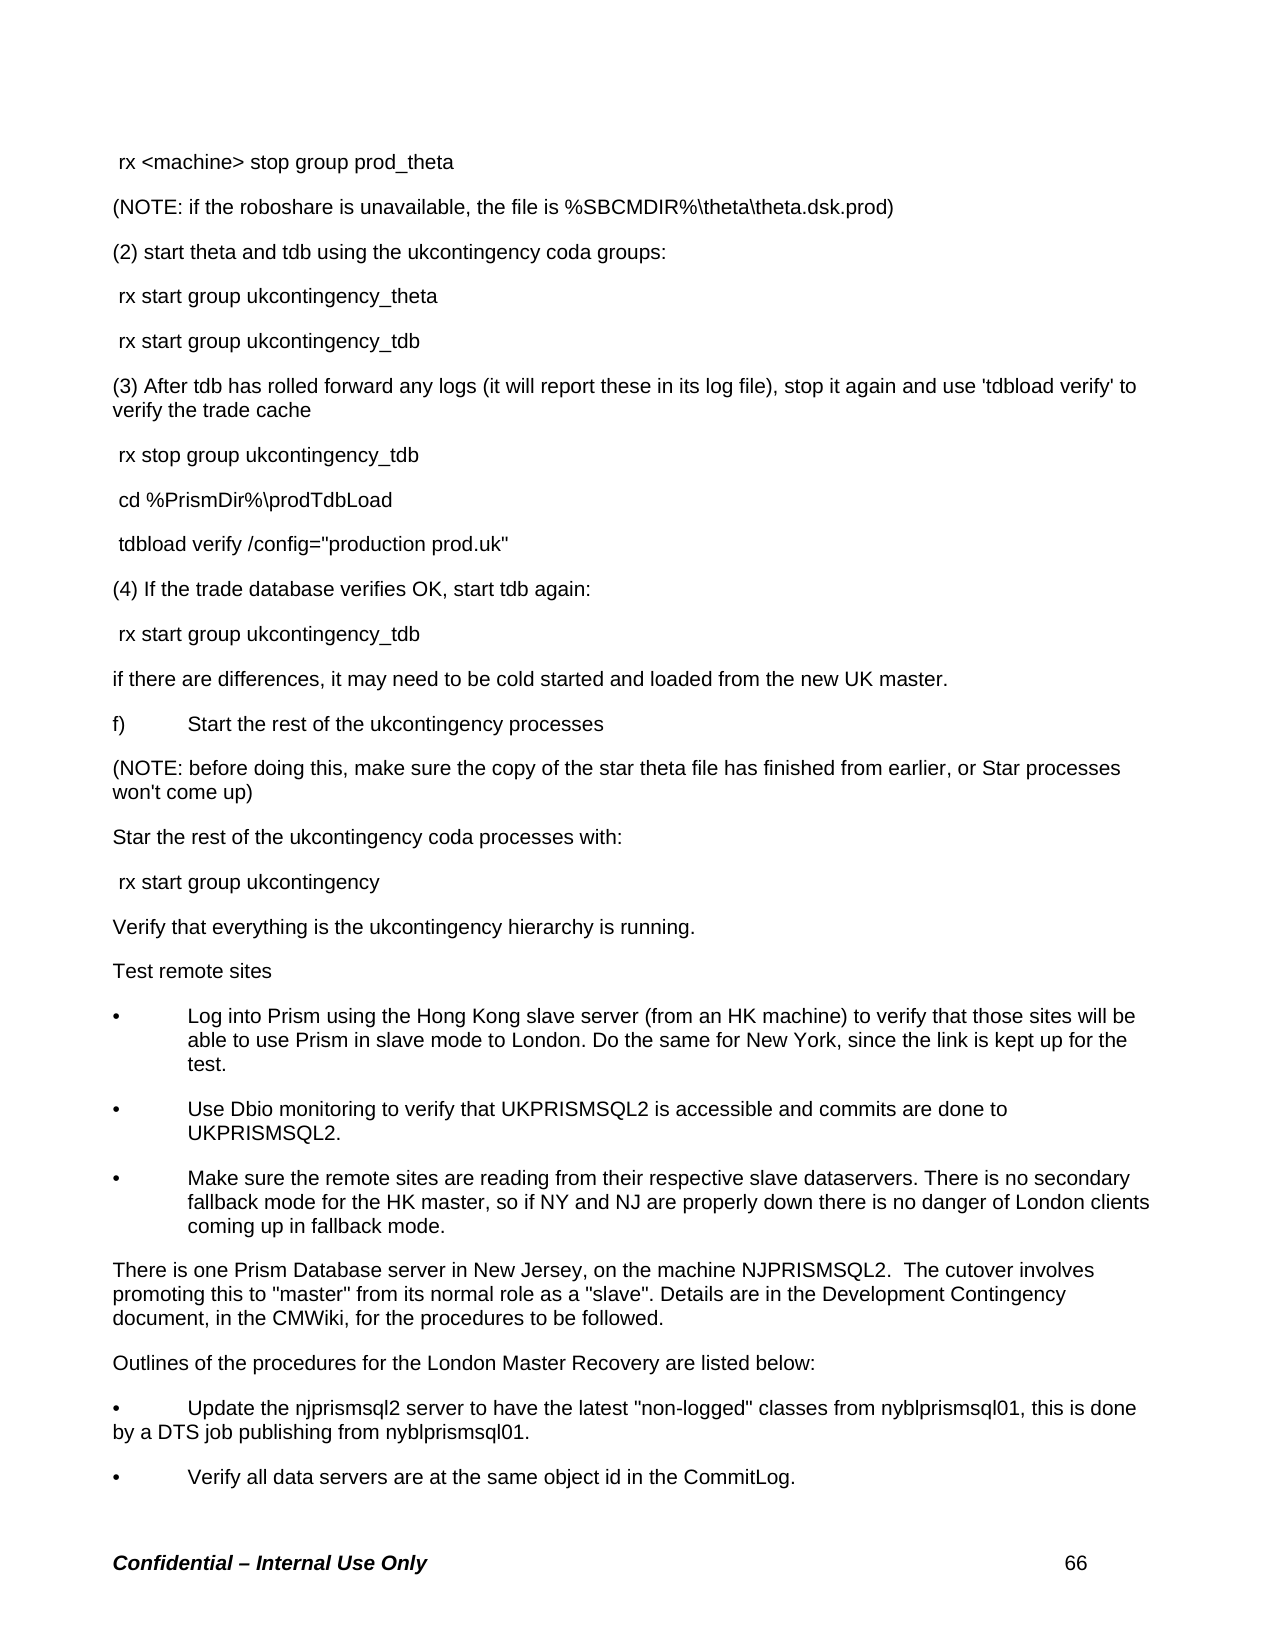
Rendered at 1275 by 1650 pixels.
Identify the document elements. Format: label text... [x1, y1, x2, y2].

text (3) After tdb has rolled forward any logs (it will report these in its log file), stop it again and use 'tdbload verify' to verify the trade cache [112, 374, 1162, 422]
text • Use Dbio monitoring to verify that UKPRISMSQL2 is accessible and commits are done to UKPRISMSQL2. [112, 1097, 1162, 1145]
text rx start group ukcontingency_tdb [112, 622, 1162, 646]
text There is one Prism Database server in New Jersey, on the machine NJPRISMSQL2. The cutover involves promoting this to "master" from its normal role as a "slave". Details are in the Development Contingency document, in the CMWiki, for the procedures to be followed. [112, 1258, 1162, 1330]
text rx start group ukcontingency_tdb [112, 329, 1162, 353]
text Star the rest of the ukcontingency coda processes with: [112, 825, 1162, 849]
text if there are differences, it may need to be cold started and loaded from the new UK master. [112, 667, 1162, 691]
text tdbload verify /config="production prod.uk" [112, 532, 1162, 556]
text • Update the njprismsql2 server to have the latest "non-logged" classes from nyblprismsql01, this is done by a DTS job publishing from nyblprismsql01. [112, 1396, 1162, 1444]
text rx start group ukcontingency_theta [112, 284, 1162, 308]
text Outlines of the procedures for the London Master Recovery are listed below: [112, 1351, 1162, 1375]
text (NOTE: before doing this, make sure the copy of the star theta file has finished from earlier, or Star processes won't come up) [112, 756, 1162, 804]
text (2) start theta and tdb using the ukcontingency coda groups: [112, 239, 1162, 263]
text (4) If the trade database verifies OK, start tdb again: [112, 577, 1162, 601]
text • Log into Prism using the Hong Kong slave server (from an HK machine) to verify that those sites will be able to use Prism in slave mode to London. Do the same for New York, since the link is kept up for the test. [112, 1004, 1162, 1076]
text (NOTE: if the roboshare is unavailable, the file is %SBCMDIR%\theta\theta.dsk.prod) [112, 195, 1162, 219]
text cd %PrismDir%\prodTdbLoad [112, 487, 1162, 511]
text rx <machine> stop group prod_theta [112, 150, 1162, 174]
text • Make sure the remote sites are reading from their respective slave dataservers. There is no secondary fallback mode for the HK master, so if NY and NJ are properly down there is no danger of London clients coming up in fallback mode. [112, 1166, 1162, 1237]
text Verify that everything is the ukcontingency hierarchy is running. [112, 914, 1162, 938]
text rx start group ukcontingency [112, 870, 1162, 894]
text • Verify all data servers are at the same object id in the CommitLog. [112, 1464, 1162, 1488]
text f) Start the rest of the ukcontingency processes [112, 711, 1162, 735]
text Test remote sites [112, 959, 1162, 983]
text rx stop group ukcontingency_tdb [112, 443, 1162, 467]
